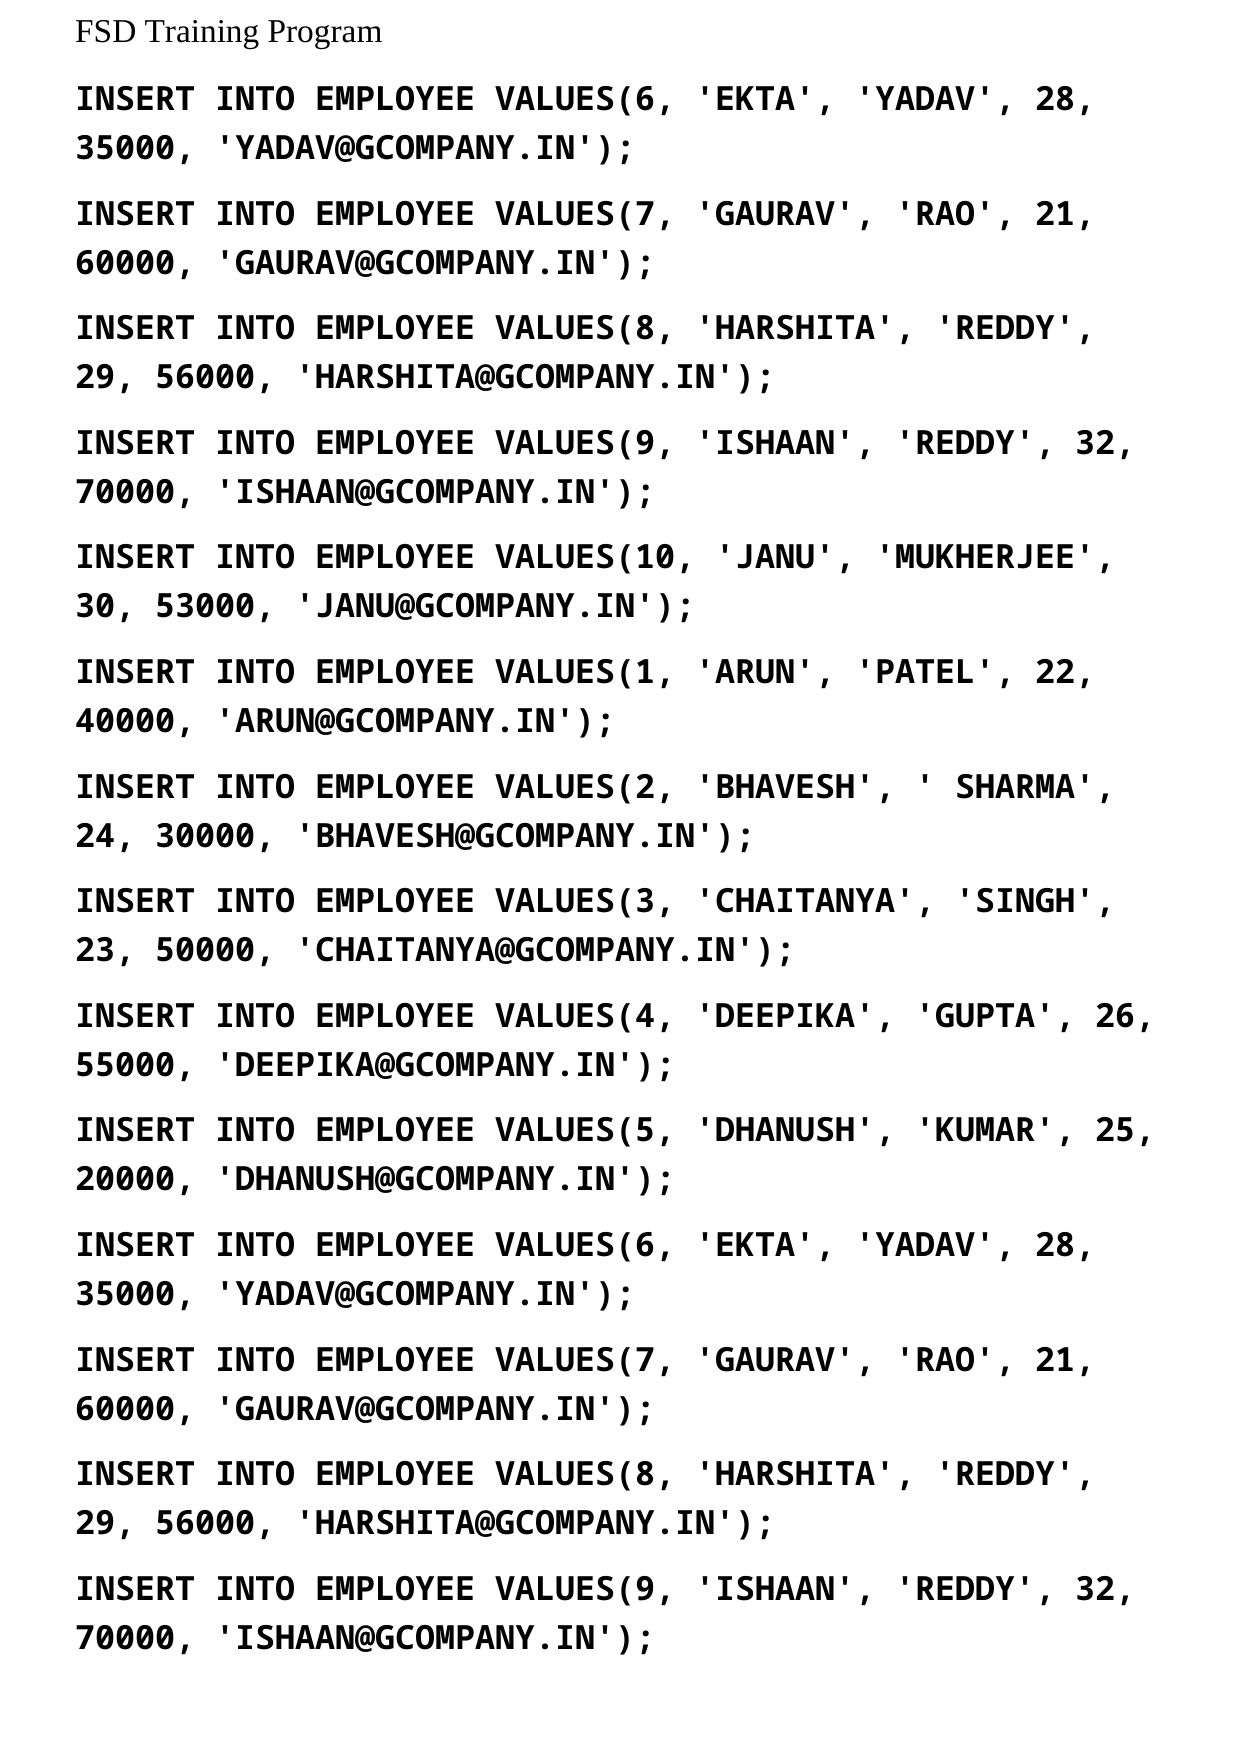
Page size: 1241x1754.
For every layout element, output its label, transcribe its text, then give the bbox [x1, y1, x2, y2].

text INSERT INTO EMPLOYEE VALUES(9, 'ISHAAN', 'REDDY', 32, 70000, 'ISHAAN@GCOMPANY.IN'); [75, 1564, 1165, 1659]
text INSERT INTO EMPLOYEE VALUES(1, 'ARUN', 'PATEL', 22, 40000, 'ARUN@GCOMPANY.IN'); [75, 648, 1165, 742]
text INSERT INTO EMPLOYEE VALUES(6, 'EKTA', 'YADAV', 28, 35000, 'YADAV@GCOMPANY.IN'); [75, 1221, 1165, 1315]
text INSERT INTO EMPLOYEE VALUES(10, 'JANU', 'MUKHERJEE', 30, 53000, 'JANU@GCOMPANY.IN'); [75, 533, 1165, 628]
text INSERT INTO EMPLOYEE VALUES(4, 'DEEPIKA', 'GUPTA', 26, 55000, 'DEEPIKA@GCOMPANY.IN'); [75, 992, 1165, 1086]
text INSERT INTO EMPLOYEE VALUES(5, 'DHANUSH', 'KUMAR', 25, 20000, 'DHANUSH@GCOMPANY.IN'); [75, 1106, 1165, 1201]
text INSERT INTO EMPLOYEE VALUES(3, 'CHAITANYA', 'SINGH', 23, 50000, 'CHAITANYA@GCOMPANY.IN'); [75, 877, 1165, 971]
text INSERT INTO EMPLOYEE VALUES(8, 'HARSHITA', 'REDDY', 29, 56000, 'HARSHITA@GCOMPANY.IN'); [75, 304, 1165, 398]
text INSERT INTO EMPLOYEE VALUES(2, 'BHAVESH', ' SHARMA', 24, 30000, 'BHAVESH@GCOMPANY.IN'); [75, 762, 1165, 857]
text INSERT INTO EMPLOYEE VALUES(6, 'EKTA', 'YADAV', 28, 35000, 'YADAV@GCOMPANY.IN'); [75, 75, 1165, 169]
text INSERT INTO EMPLOYEE VALUES(7, 'GAURAV', 'RAO', 21, 60000, 'GAURAV@GCOMPANY.IN'); [75, 189, 1165, 284]
text INSERT INTO EMPLOYEE VALUES(9, 'ISHAAN', 'REDDY', 32, 70000, 'ISHAAN@GCOMPANY.IN'); [75, 419, 1165, 513]
text INSERT INTO EMPLOYEE VALUES(7, 'GAURAV', 'RAO', 21, 60000, 'GAURAV@GCOMPANY.IN'); [75, 1335, 1165, 1430]
text INSERT INTO EMPLOYEE VALUES(8, 'HARSHITA', 'REDDY', 29, 56000, 'HARSHITA@GCOMPANY.IN'); [75, 1450, 1165, 1544]
